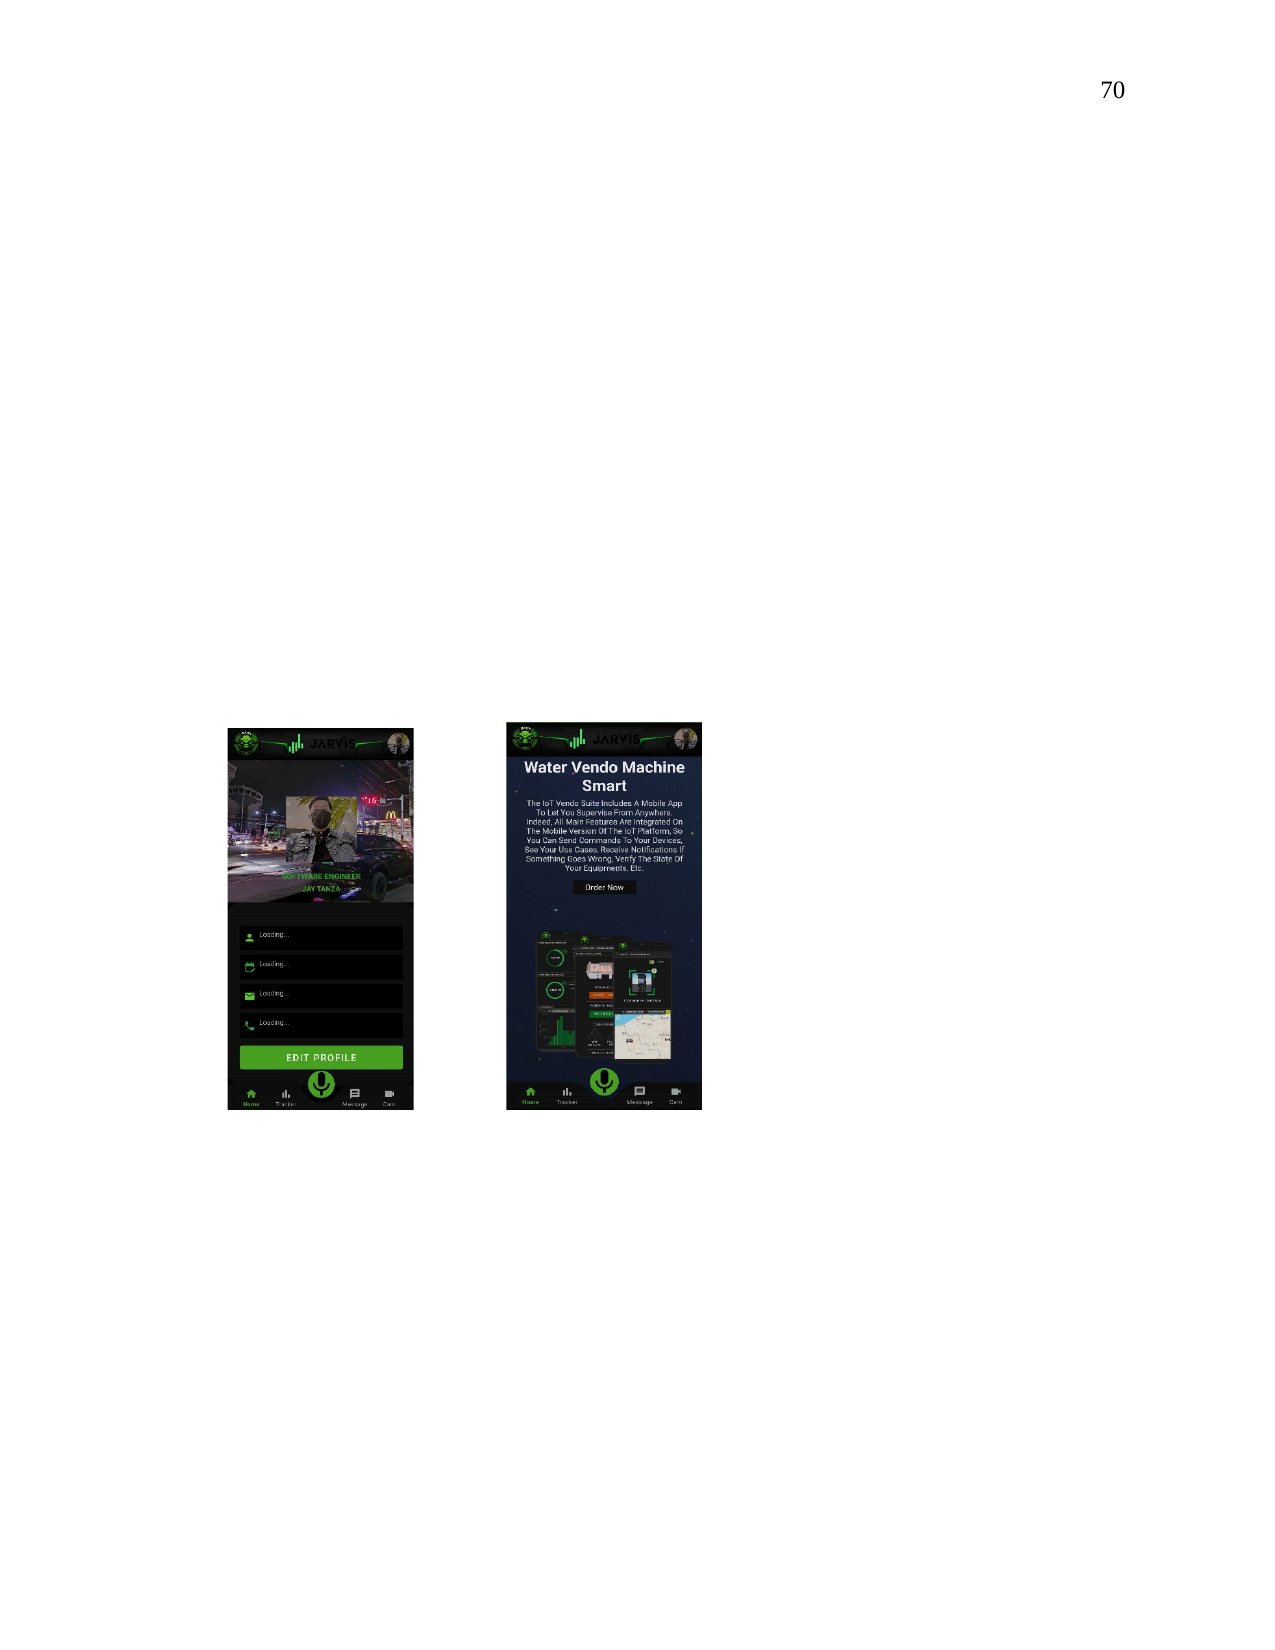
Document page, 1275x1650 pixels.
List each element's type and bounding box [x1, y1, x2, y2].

picture [226, 728, 414, 1111]
picture [505, 722, 702, 1110]
